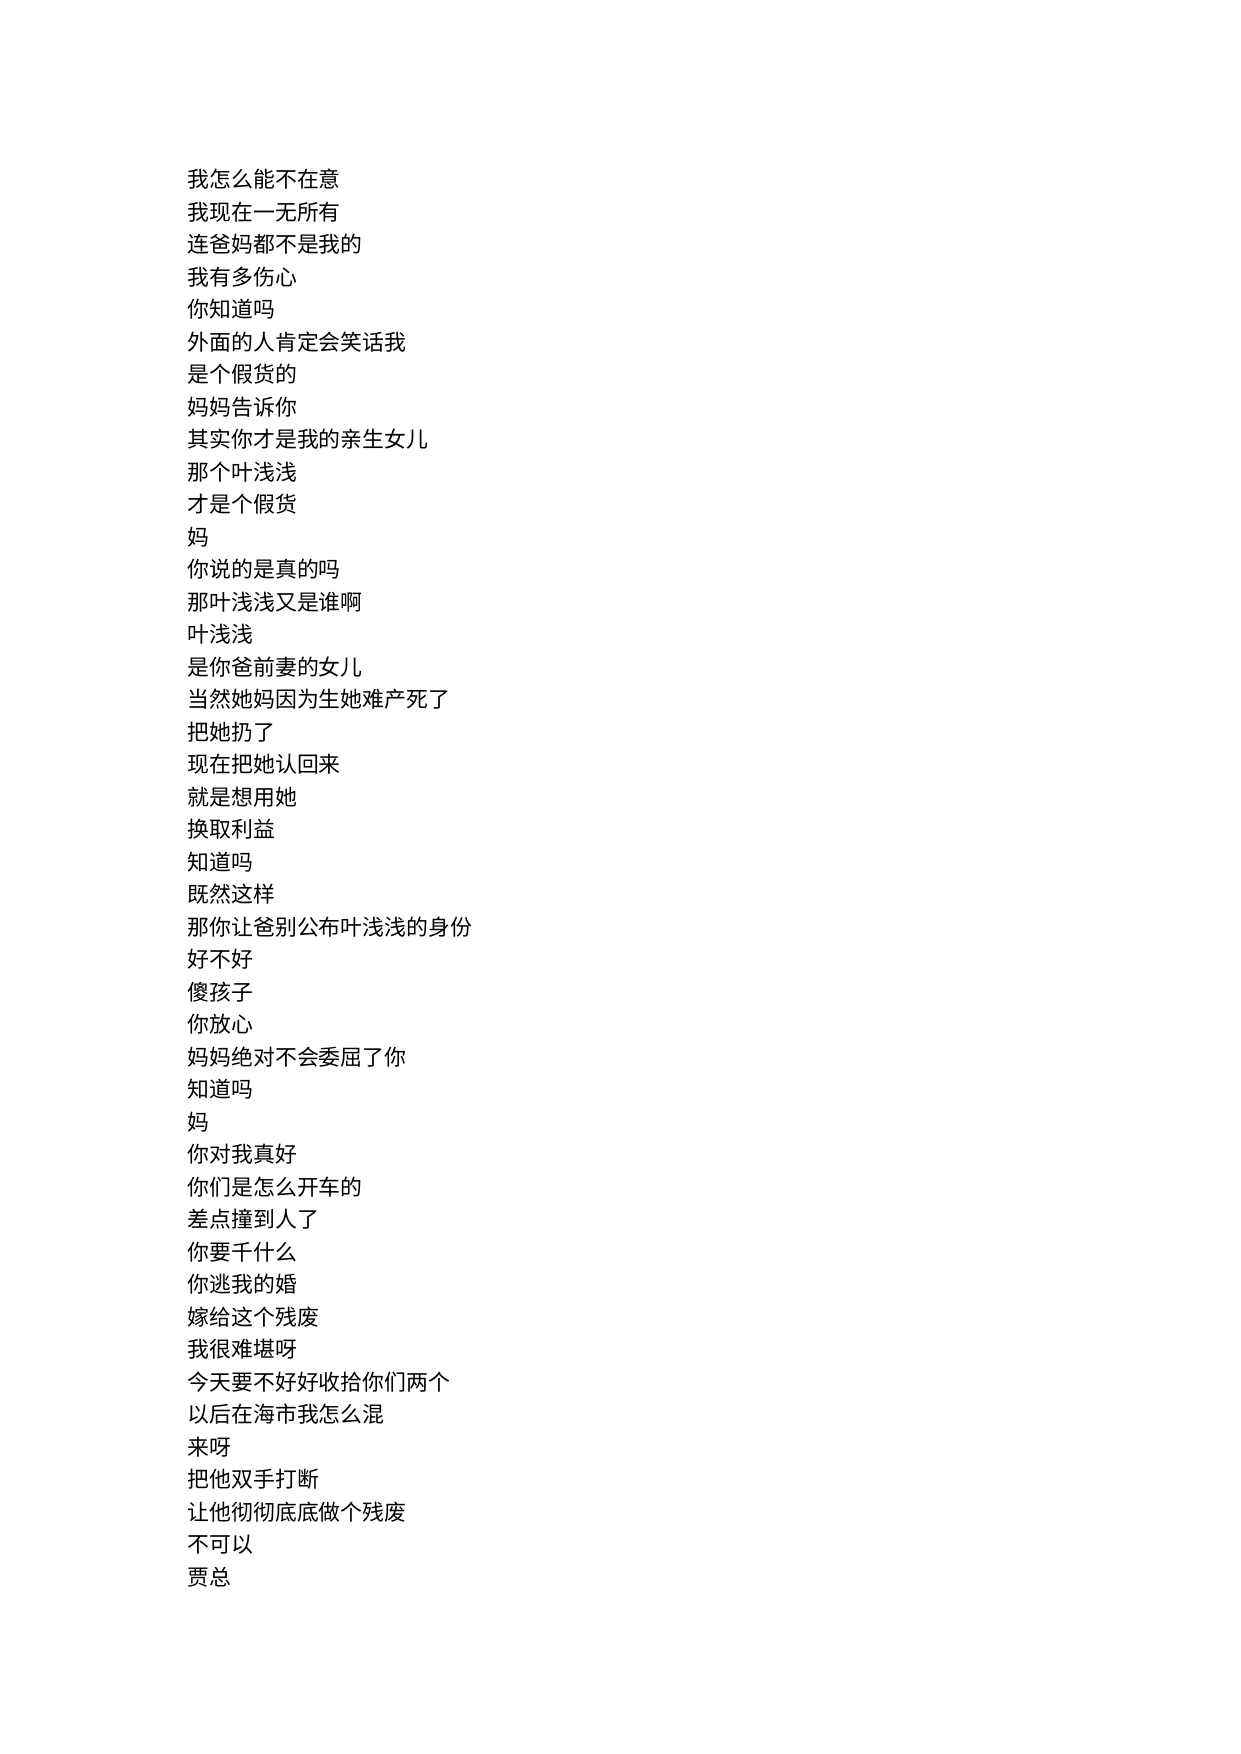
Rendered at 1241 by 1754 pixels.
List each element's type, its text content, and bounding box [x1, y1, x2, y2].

text 现在把她认回来 [187, 747, 1053, 779]
text 那你让爸别公布叶浅浅的身份 [187, 909, 1053, 942]
text 你说的是真的吗 [187, 552, 1053, 584]
text 你放心 [187, 1007, 1053, 1039]
text 你们是怎么开车的 [187, 1169, 1053, 1202]
text 就是想用她 [187, 779, 1053, 812]
text 那叶浅浅又是谁啊 [187, 584, 1053, 617]
text 其实你才是我的亲生女儿 [187, 422, 1053, 454]
text 妈 [187, 519, 1053, 552]
text 你要千什么 [187, 1234, 1053, 1267]
text 以后在海市我怎么混 [187, 1397, 1053, 1429]
text 好不好 [187, 942, 1053, 974]
text 妈妈绝对不会委屈了你 [187, 1039, 1053, 1072]
text 妈 [187, 1104, 1053, 1137]
text 贾总 [187, 1559, 1053, 1592]
text 今天要不好好收拾你们两个 [187, 1364, 1053, 1397]
text 叶浅浅 [187, 617, 1053, 649]
text 让他彻彻底底做个残废 [187, 1494, 1053, 1527]
text 知道吗 [187, 844, 1053, 877]
text 你对我真好 [187, 1137, 1053, 1169]
text 那个叶浅浅 [187, 454, 1053, 487]
text 傻孩子 [187, 974, 1053, 1007]
text 连爸妈都不是我的 [187, 227, 1053, 259]
text 你知道吗 [187, 292, 1053, 324]
text 才是个假货 [187, 487, 1053, 519]
text 外面的人肯定会笑话我 [187, 324, 1053, 357]
text 妈妈告诉你 [187, 389, 1053, 422]
text 知道吗 [187, 1072, 1053, 1104]
text 我有多伤心 [187, 259, 1053, 292]
text 来呀 [187, 1429, 1053, 1462]
text 把她扔了 [187, 714, 1053, 747]
text 是你爸前妻的女儿 [187, 649, 1053, 682]
text 我怎么能不在意 [187, 162, 1053, 194]
text 是个假货的 [187, 357, 1053, 389]
text 我现在一无所有 [187, 194, 1053, 227]
text 你逃我的婚 [187, 1267, 1053, 1299]
text 当然她妈因为生她难产死了 [187, 682, 1053, 714]
text 嫁给这个残废 [187, 1299, 1053, 1332]
text 差点撞到人了 [187, 1202, 1053, 1234]
text 我很难堪呀 [187, 1332, 1053, 1364]
text 既然这样 [187, 877, 1053, 909]
text 换取利益 [187, 812, 1053, 844]
text 把他双手打断 [187, 1462, 1053, 1494]
text 不可以 [187, 1527, 1053, 1559]
